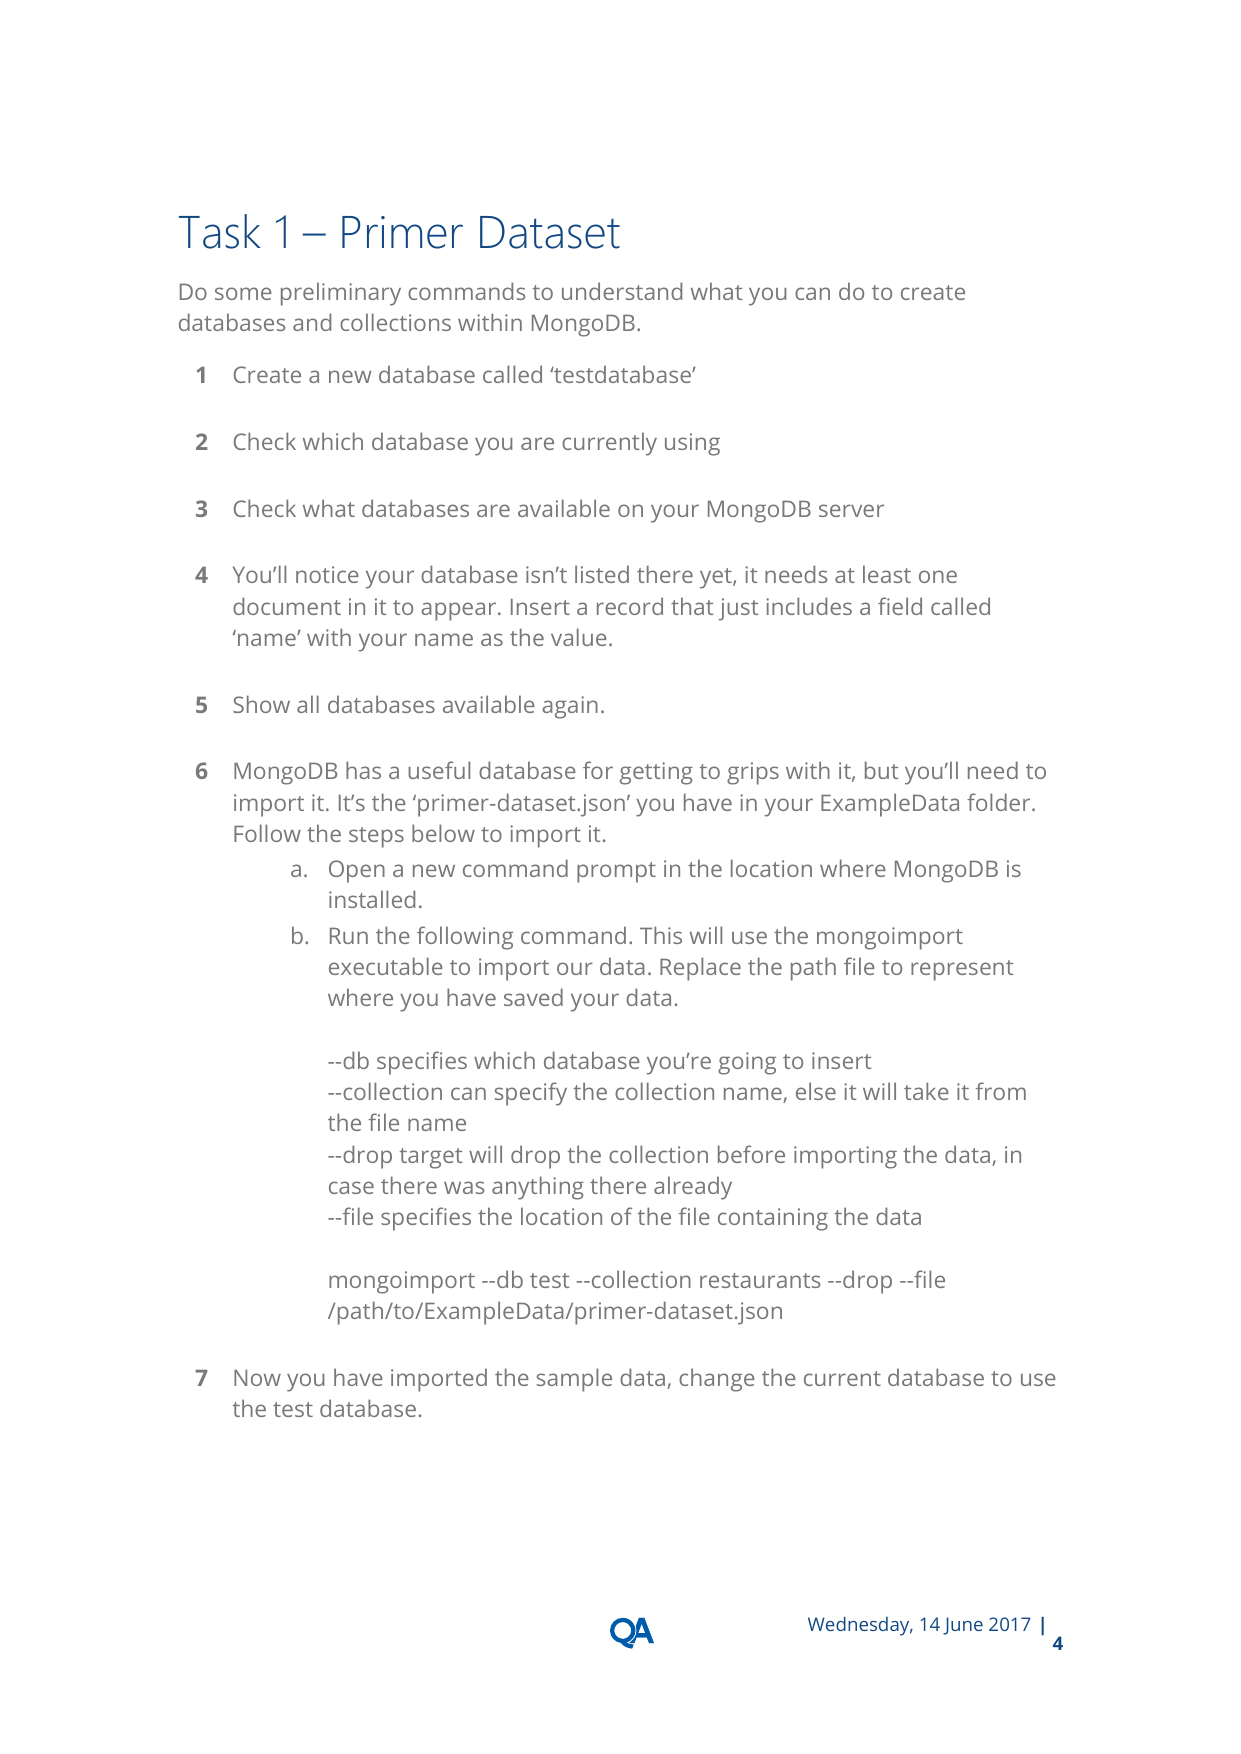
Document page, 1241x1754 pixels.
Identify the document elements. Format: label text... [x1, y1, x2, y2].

list Open a new command prompt in the location where MongoDB is installed. [290, 853, 1063, 916]
list Check what databases are available on your MongoDB server [195, 493, 1063, 555]
list Run the following command. This will use the mongoimport executable to import our data. Replace the path file to represent where you have saved your data. --db specifies which database you’re going to insert --collection can specify the collection name, else it will take it from the file name --drop target will drop the collection before importing the data, in case there was anything there already --file specifies the location of the file containing the data mongoimport --db test --collection restaurants --drop --file /path/to/ExampleData/primer-dataset.json [290, 920, 1063, 1357]
list You’ll notice your database isn’t listed there yet, it needs at least one document in it to appear. Insert a record that just includes a field called ‘name’ with your name as the value. [195, 559, 1063, 684]
list Now you have imported the sample data, change the current database to use the test database. [195, 1362, 1063, 1455]
list Check which database you are currently using [195, 426, 1063, 489]
list MongoDB has a useful database for getting to grips with it, but you’ll need to import it. It’s the ‘primer-dataset.json’ you have in your ExampleData folder. Follow the steps below to import it. [195, 755, 1063, 849]
text Do some preliminary commands to understand what you can do to create databases and collections within MongoDB. [177, 276, 1063, 339]
subtitle Task 1 – Primer Dataset [177, 198, 1063, 259]
list Create a new database called ‘testdatabase’ [195, 359, 1063, 422]
list Show all databases available again. [195, 689, 1063, 751]
